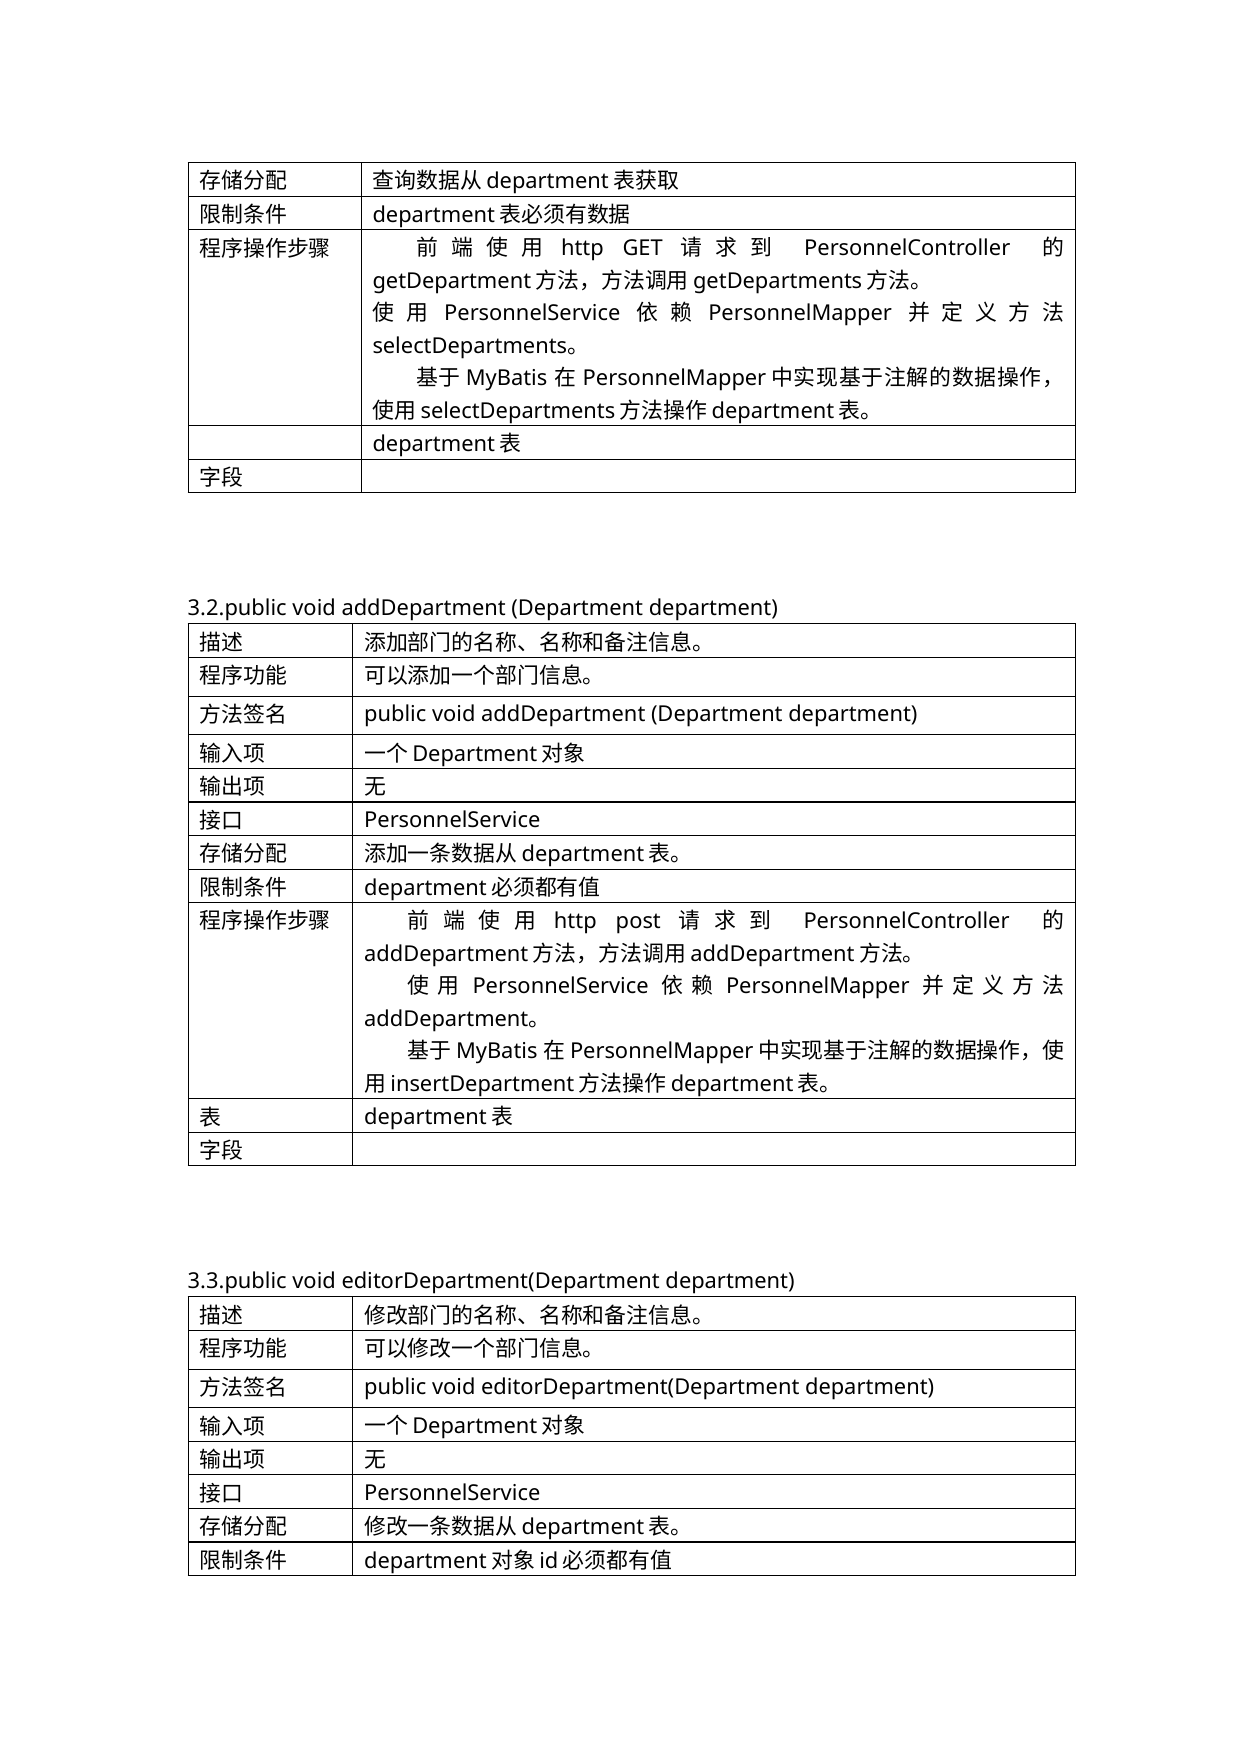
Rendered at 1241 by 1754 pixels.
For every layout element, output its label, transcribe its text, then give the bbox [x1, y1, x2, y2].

table_cell 程序操作步骤 [189, 903, 352, 1098]
table_cell 存储分配 [189, 163, 361, 196]
table_cell [353, 1133, 1075, 1165]
table_cell 一个Department对象 [353, 735, 1075, 768]
table_cell 输出项 [189, 1442, 352, 1474]
list 3.2.public void addDepartment (Department department) [187, 591, 1053, 623]
table_cell department表必须有数据 [362, 197, 1075, 229]
table_cell 方法签名 [189, 697, 352, 734]
table_cell 无 [353, 769, 1075, 801]
table_cell 输入项 [189, 735, 352, 768]
list 3.3.public void editorDepartment(Department department) [187, 1264, 1053, 1296]
table_cell 表 [189, 1099, 352, 1132]
table_cell 无 [353, 1442, 1075, 1474]
table_cell 存储分配 [189, 836, 352, 868]
table_cell 字段 [189, 1133, 352, 1165]
table_cell PersonnelService [353, 803, 1075, 835]
table_cell 可以添加一个部门信息。 [353, 658, 1075, 696]
table_cell 程序操作步骤 [189, 230, 361, 425]
table_cell department表 [353, 1099, 1075, 1132]
table_header 修改部门的名称、名称和备注信息。 [353, 1297, 1075, 1330]
table_cell 可以修改一个部门信息。 [353, 1331, 1075, 1368]
table_cell public void editorDepartment(Department department) [353, 1370, 1075, 1407]
table_cell 限制条件 [189, 870, 352, 902]
table_cell 一个Department对象 [353, 1408, 1075, 1441]
table_header 添加部门的名称、名称和备注信息。 [353, 624, 1075, 657]
table_cell 前端使用http post请求到 PersonnelController 的 addDepartment方法，方法调用addDepartment方法。 使用PersonnelService依赖PersonnelMapper并定义方法addDepartment。 基于MyBatis 在 PersonnelMapper中实现基于注解的数据操作，使用insertDepartment方法操作department表。 [353, 903, 1075, 1098]
table_cell 查询数据从department表获取 [362, 163, 1075, 196]
table_cell 添加一条数据从department表。 [353, 836, 1075, 868]
table_cell 方法签名 [189, 1370, 352, 1407]
table_cell 接口 [189, 1475, 352, 1508]
table_cell PersonnelService [353, 1475, 1075, 1508]
table_cell 程序功能 [189, 1331, 352, 1368]
table_cell department必须都有值 [353, 870, 1075, 902]
table_cell [189, 426, 361, 459]
table_cell 字段 [189, 460, 361, 492]
table_cell 修改一条数据从department表。 [353, 1509, 1075, 1541]
table_cell 限制条件 [189, 1543, 352, 1575]
table_cell 输入项 [189, 1408, 352, 1441]
table_cell 存储分配 [189, 1509, 352, 1541]
table_header 描述 [189, 624, 352, 657]
table_cell department对象id必须都有值 [353, 1543, 1075, 1575]
table_header 描述 [189, 1297, 352, 1330]
table_cell 接口 [189, 803, 352, 835]
table_cell 限制条件 [189, 197, 361, 229]
table_cell public void addDepartment (Department department) [353, 697, 1075, 734]
table_cell 程序功能 [189, 658, 352, 696]
table_cell [362, 460, 1075, 492]
table_cell department表 [362, 426, 1075, 459]
table_cell 输出项 [189, 769, 352, 801]
table_cell 前端使用http GET请求到 PersonnelController 的 getDepartment方法，方法调用getDepartments方法。 使用PersonnelService依赖PersonnelMapper并定义方法selectDepartments。 基于MyBatis 在 PersonnelMapper中实现基于注解的数据操作，使用selectDepartments方法操作department表。 [362, 230, 1075, 425]
